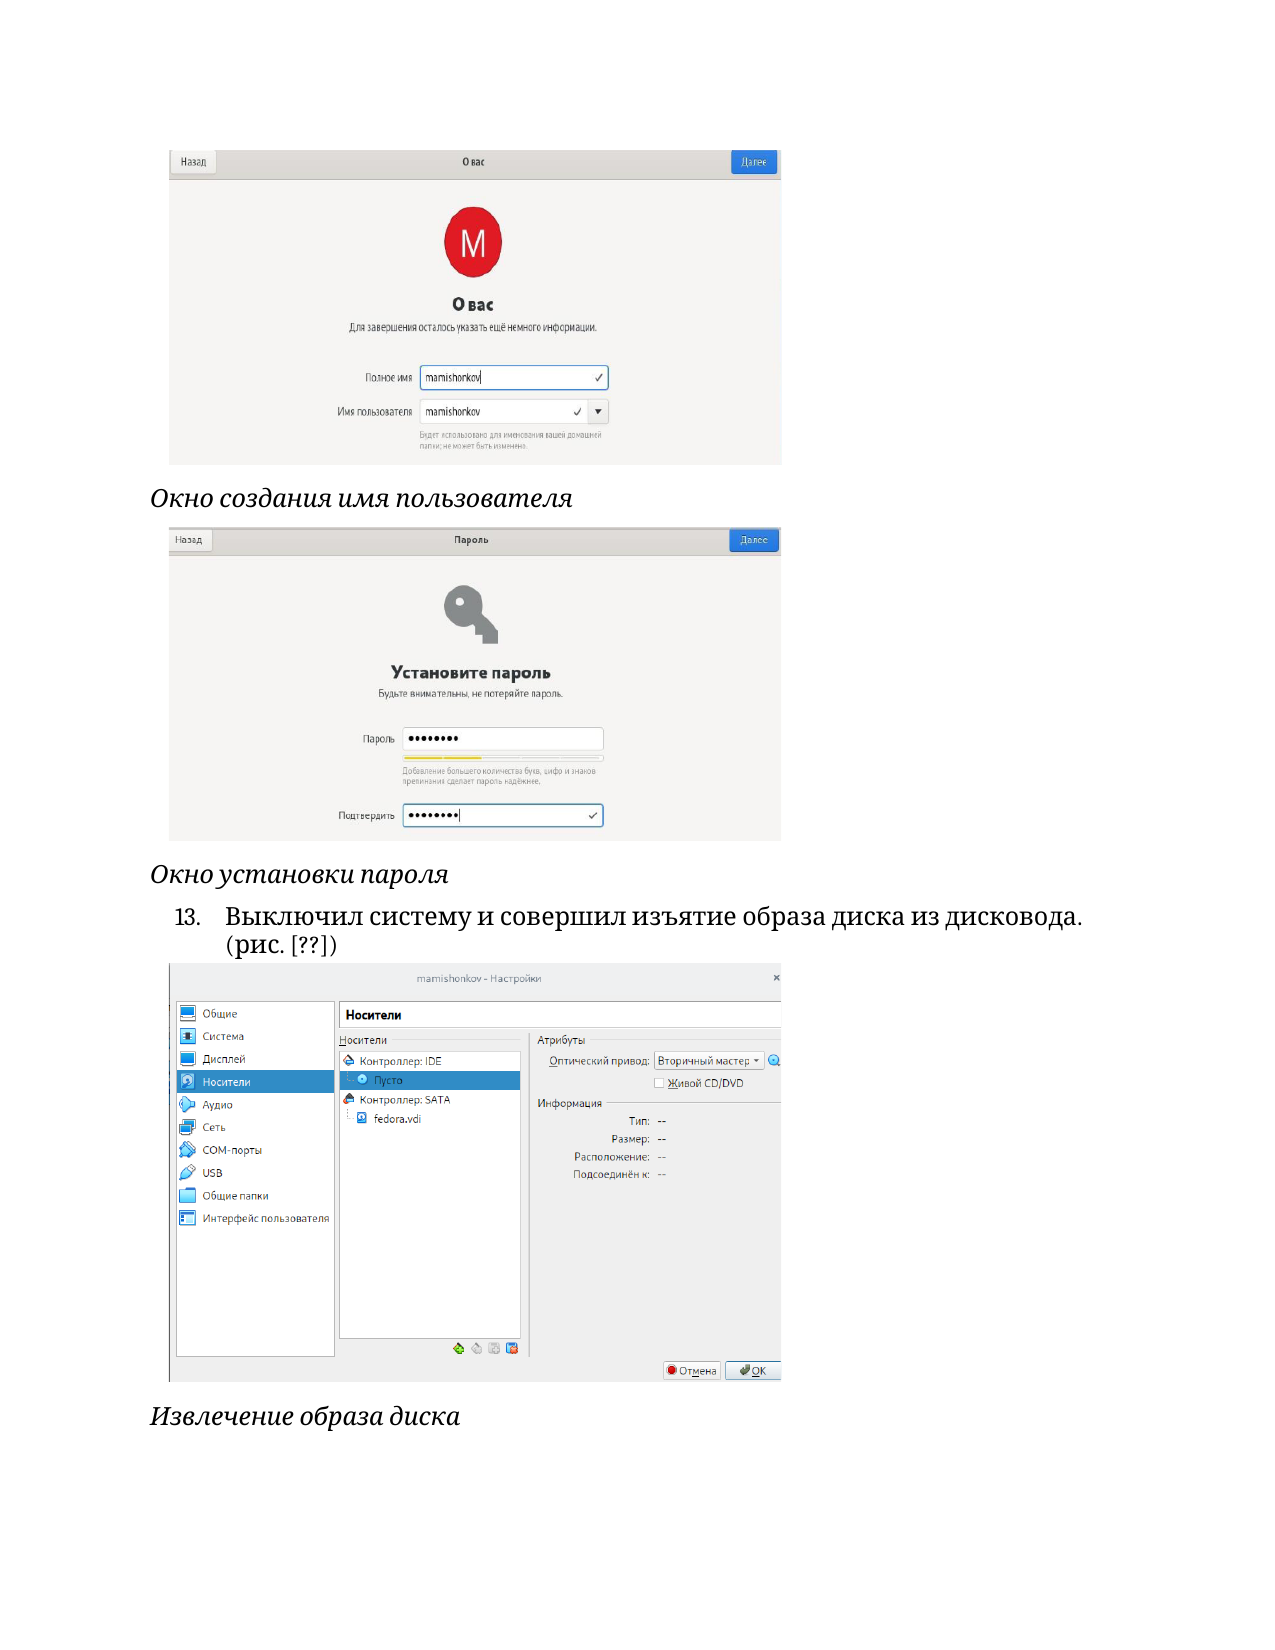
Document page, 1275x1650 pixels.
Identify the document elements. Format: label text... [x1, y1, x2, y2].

picture [168, 963, 782, 1382]
text Окно создания имя пользователя [150, 485, 1125, 514]
text Окно установки пароля [150, 861, 1125, 890]
picture [168, 150, 782, 465]
text Извлечение образа диска [150, 1403, 1125, 1431]
picture [168, 526, 782, 841]
list Выключил систему и совершил изъятие образа диска из дисковода. (рис. [??]) [175, 902, 1125, 960]
